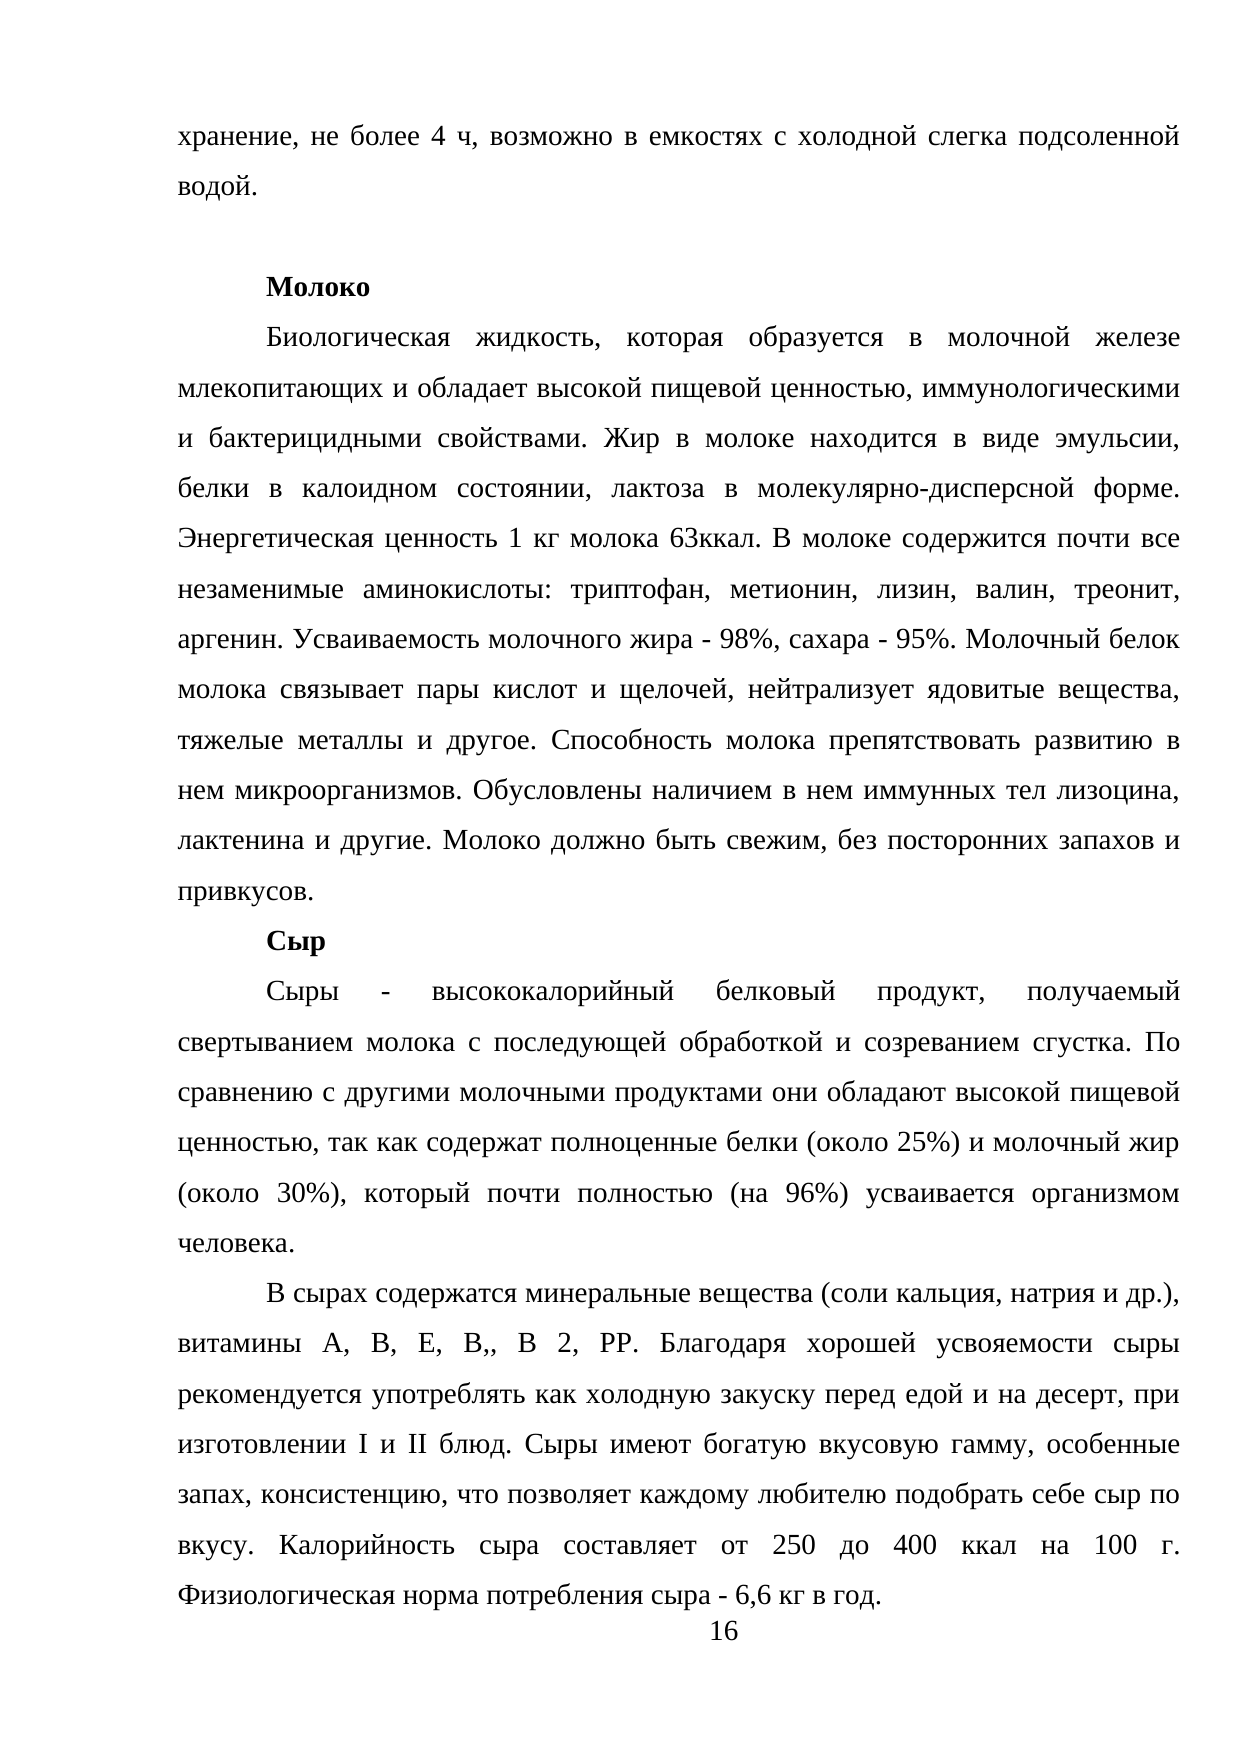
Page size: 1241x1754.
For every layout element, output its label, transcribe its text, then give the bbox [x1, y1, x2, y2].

text Молоко [177, 269, 1181, 303]
text Сыр [177, 923, 1181, 957]
text В сырах содержатся минеральные вещества (соли кальция, натрия и др.), витамины А, В, Е, В,, В 2, РР. Благодаря хорошей усвояемости сыры рекомендуется употреблять как холодную закуску перед едой и на десерт, при изготовлении I и II блюд. Сыры имеют богатую вкусовую гамму, особенные запах, консистенцию, что позволяет каждому любителю подобрать себе сыр по вкусу. Калорийность сыра составляет от 250 до 400 ккал на 100 г. Физиологическая норма потребления сыра - 6,6 кг в год. [177, 1275, 1181, 1611]
text Биологическая жидкость, которая образуется в молочной железе млекопитающих и обладает высокой пищевой ценностью, иммунологическими и бактерицидными свойствами. Жир в молоке находится в виде эмульсии, белки в калоидном состоянии, лактоза в молекулярно-дисперсной форме. Энергетическая ценность 1 кг молока 63ккал. В молоке содержится почти все незаменимые аминокислоты: триптофан, метионин, лизин, валин, треонит, аргенин. Усваиваемость молочного жира - 98%, сахара - 95%. Молочный белок молока связывает пары кислот и щелочей, нейтрализует ядовитые вещества, тяжелые металлы и другое. Способность молока препятствовать развитию в нем микроорганизмов. Обусловлены наличием в нем иммунных тел лизоцина, лактенина и другие. Молоко должно быть свежим, без посторонних запахов и привкусов. [177, 319, 1181, 906]
text Сыры - высококалорийный белковый продукт, получаемый свертыванием молока с последующей обработкой и созреванием сгустка. По сравнению с другими молочными продуктами они обладают высокой пищевой ценностью, так как содержат полноценные белки (около 25%) и молочный жир (около 30%), который почти полностью (на 96%) усваивается организмом человека. [177, 973, 1181, 1258]
